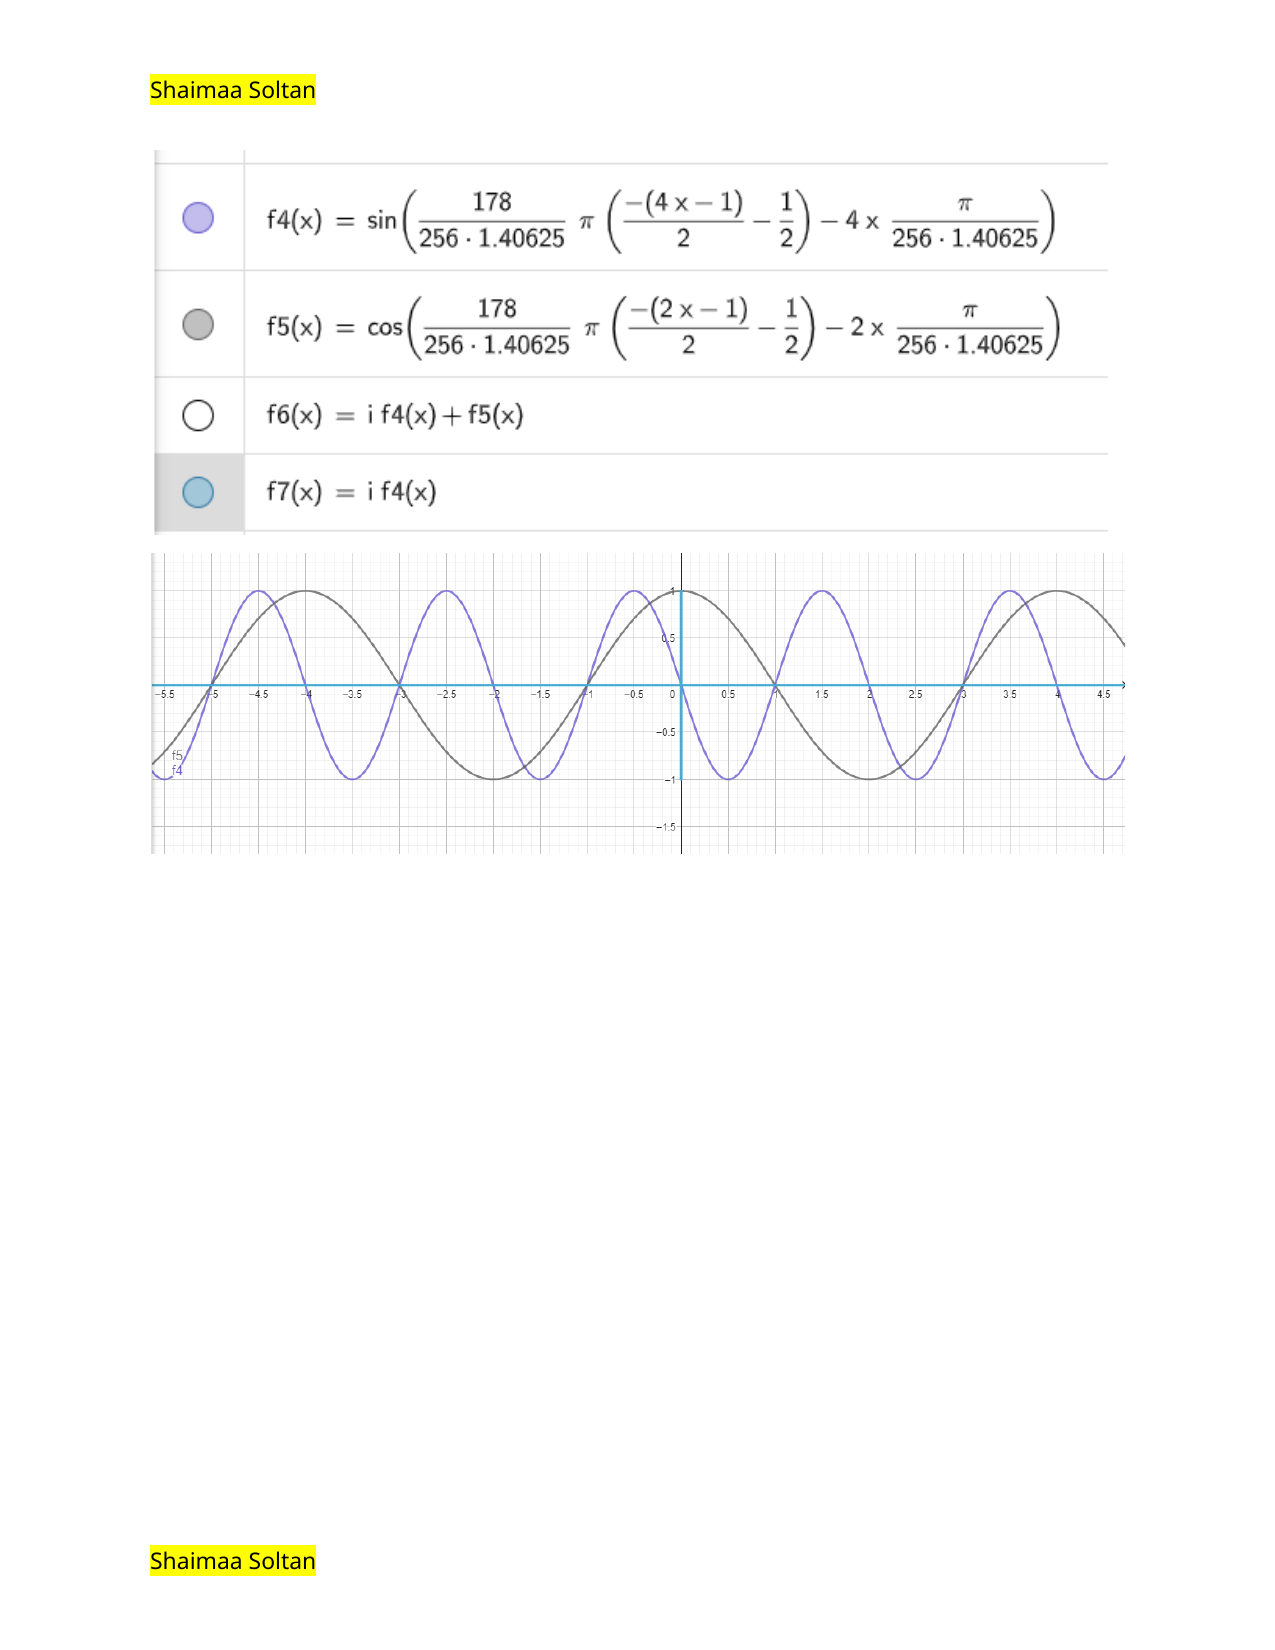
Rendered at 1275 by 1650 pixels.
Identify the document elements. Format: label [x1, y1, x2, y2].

picture [150, 553, 1125, 854]
picture [150, 150, 1108, 535]
